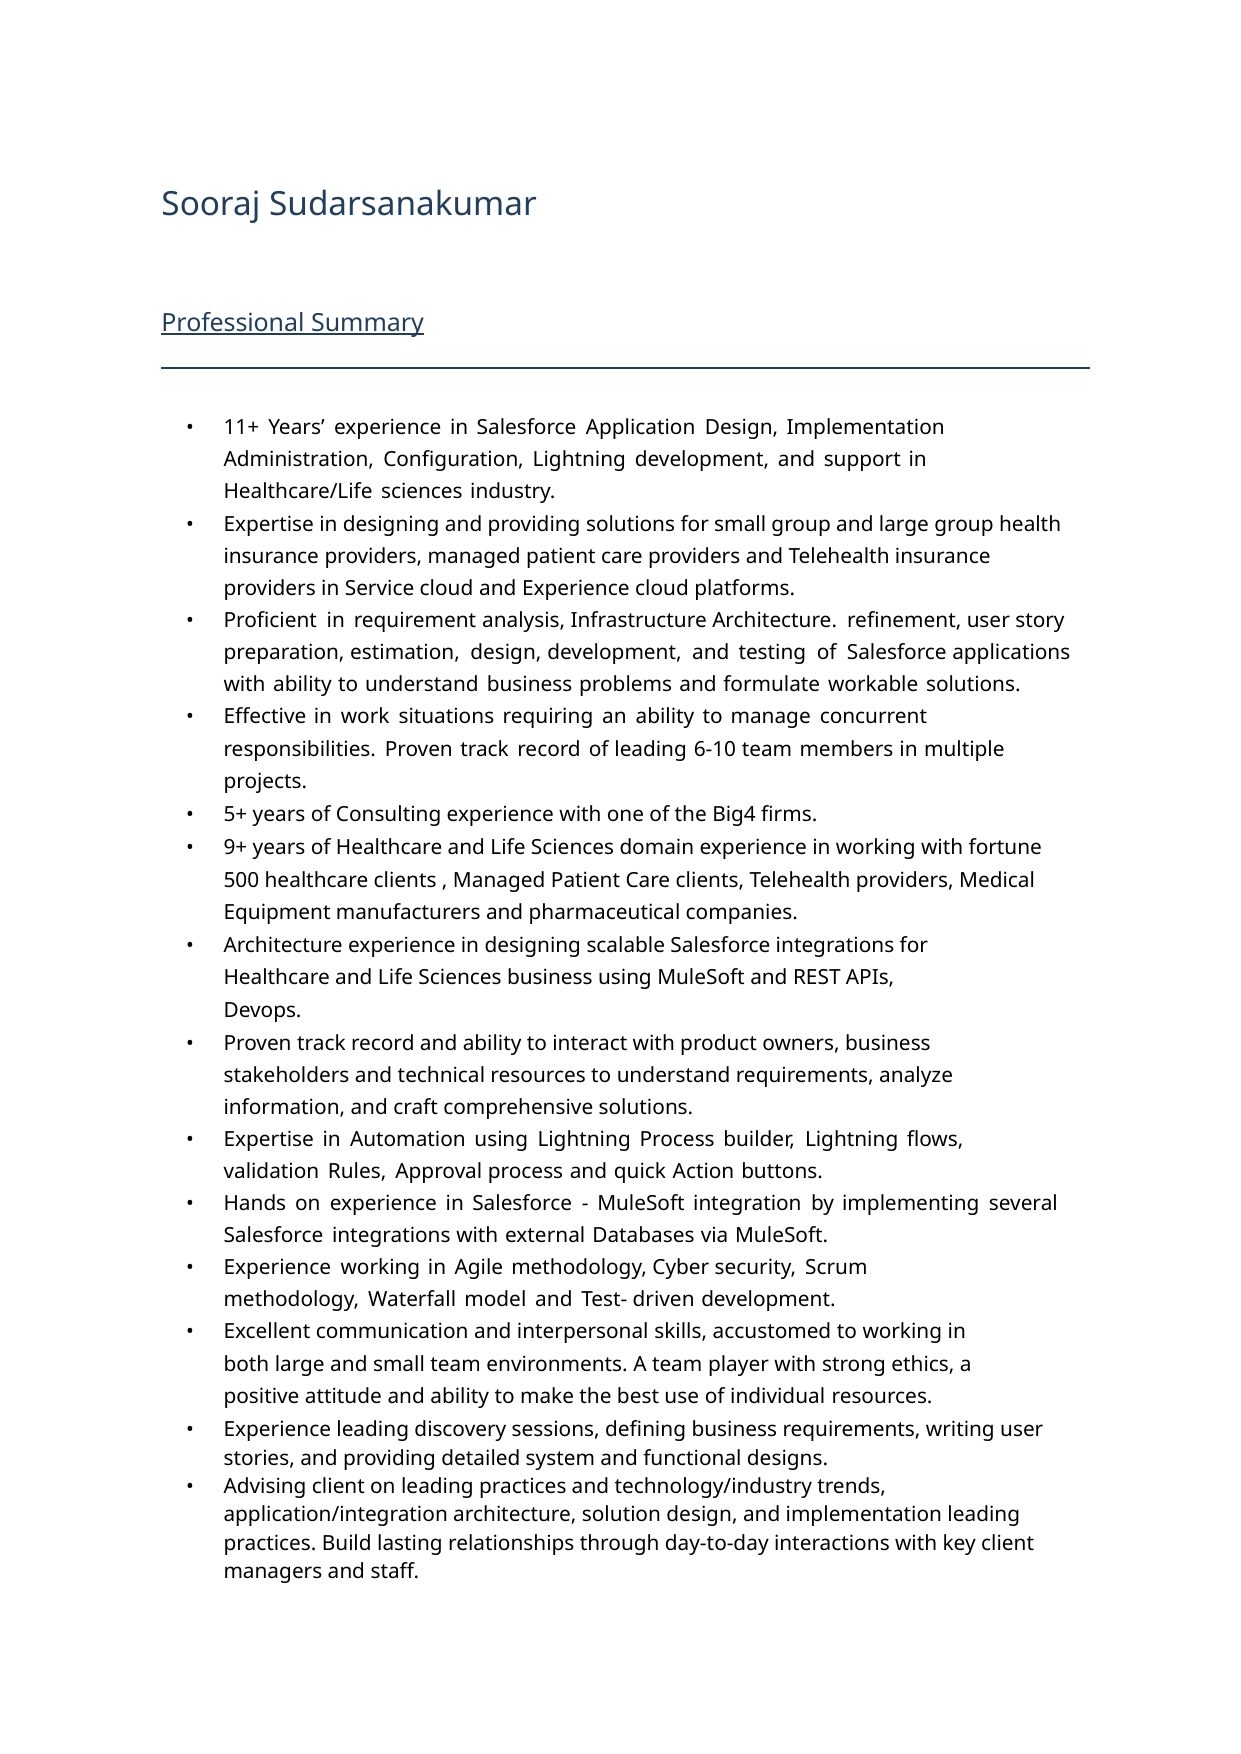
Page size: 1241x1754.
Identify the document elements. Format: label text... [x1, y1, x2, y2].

list 5+ years of Consulting experience with one of the Big4 firms. [186, 799, 1079, 828]
list Proficient in requirement analysis, Infrastructure Architecture. refinement, user story preparation, estimation, design, development, and testing of Salesforce applications with ability to understand business problems and formulate workable solutions. [186, 605, 1071, 698]
list Experience leading discovery sessions, defining business requirements, writing user stories, and providing detailed system and functional designs. [186, 1414, 1090, 1471]
list Expertise in designing and providing solutions for small group and large group health insurance providers, managed patient care providers and Telehealth insurance providers in Service cloud and Experience cloud platforms. [186, 509, 1065, 601]
list Effective in work situations requiring an ability to manage concurrent responsibilities. Proven track record of leading 6-10 team members in multiple projects. [186, 701, 1079, 795]
list Advising client on leading practices and technology/industry trends, application/integration architecture, solution design, and implementation leading practices. Build lasting relationships through day-to-day interactions with key client managers and staff. [186, 1471, 1090, 1585]
list Architecture experience in designing scalable Salesforce integrations for Healthcare and Life Sciences business using MuleSoft and REST APIs, Devops. [186, 930, 981, 1023]
list Expertise in Automation using Lightning Process builder, Lightning flows, validation Rules, Approval process and quick Action buttons. [186, 1124, 1006, 1184]
text Professional Summary [161, 304, 1090, 367]
list 9+ years of Healthcare and Life Sciences domain experience in working with fortune 500 healthcare clients , Managed Patient Care clients, Telehealth providers, Medical Equipment manufacturers and pharmaceutical companies. [186, 832, 1079, 926]
text Sooraj Sudarsanakumar [161, 180, 1090, 226]
list Excellent communication and interpersonal skills, accustomed to working in both large and small team environments. A team player with strong ethics, a positive attitude and ability to make the best use of individual resources. [186, 1316, 1014, 1410]
list 11+ Years’ experience in Salesforce Application Design, Implementation Administration, Configuration, Lightning development, and support in Healthcare/Life sciences industry. [186, 412, 1065, 505]
list Proven track record and ability to interact with product owners, business stakeholders and technical resources to understand requirements, analyze information, and craft comprehensive solutions. [186, 1028, 1006, 1120]
list Experience working in Agile methodology, Cyber security, Scrum methodology, Waterfall model and Test- driven development. [186, 1252, 909, 1313]
list Hands on experience in Salesforce - MuleSoft integration by implementing several Salesforce integrations with external Databases via MuleSoft. [186, 1188, 1067, 1249]
